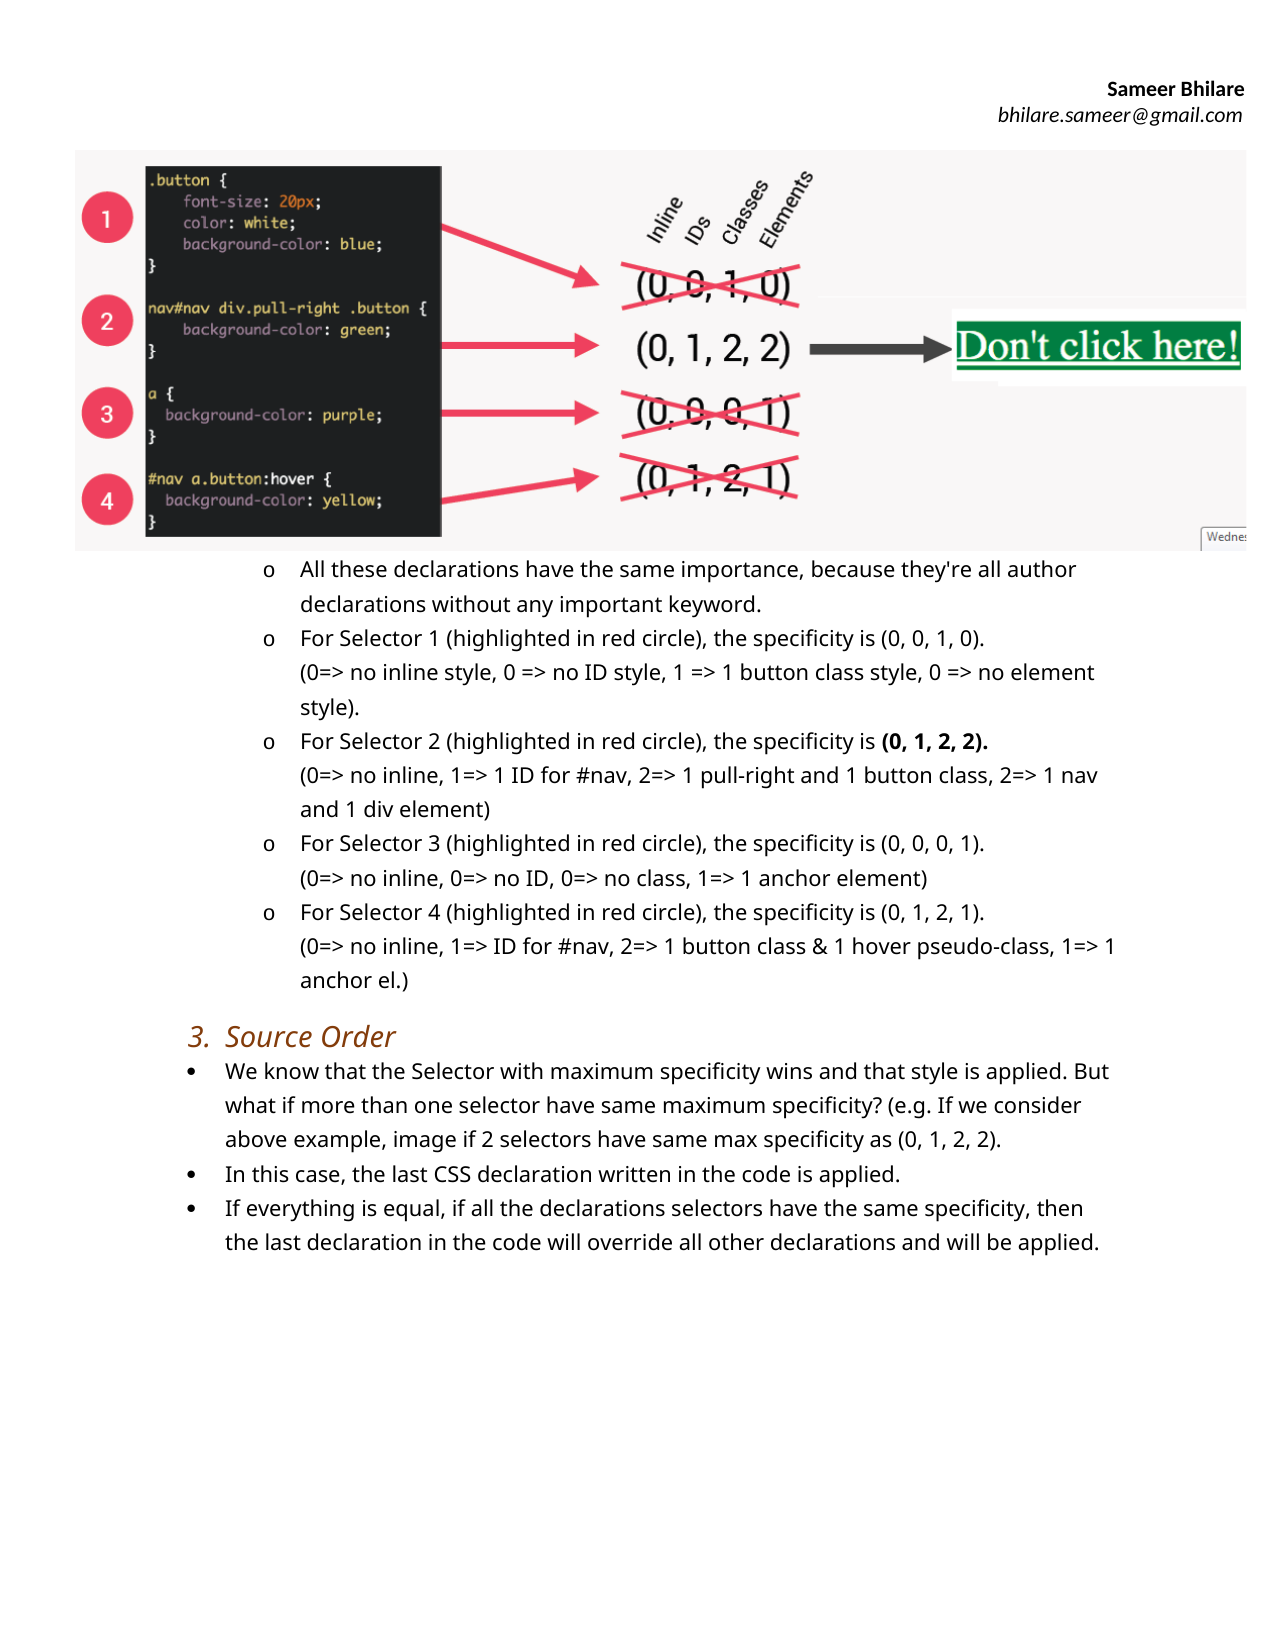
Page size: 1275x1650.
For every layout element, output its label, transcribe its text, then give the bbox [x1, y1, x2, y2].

list If everything is equal, if all the declarations selectors have the same specificity, then the last declaration in the code will override all other declarations and will be applied. [187, 1193, 1125, 1257]
list For Selector 1 (highlighted in red circle), the specificity is (0, 0, 1, 0). (0=> no inline style, 0 => no ID style, 1 => 1 button class style, 0 => no element style). [262, 623, 1125, 721]
list For Selector 3 (highlighted in red circle), the specificity is (0, 0, 0, 1). (0=> no inline, 0=> no ID, 0=> no class, 1=> 1 anchor element) [262, 828, 1125, 893]
subtitle Source Order [187, 1016, 1125, 1056]
picture [75, 150, 1247, 551]
list All these declarations have the same importance, because they're all author declarations without any important keyword. [262, 554, 1125, 619]
list In this case, the last CSS declaration written in the code is applied. [187, 1158, 1125, 1188]
list We know that the Selector with maximum specificity wins and that style is applied. But what if more than one selector have same maximum specificity? (e.g. If we consider above example, image if 2 selectors have same max specificity as (0, 1, 2, 2). [187, 1056, 1125, 1154]
list For Selector 2 (highlighted in red circle), the specificity is (0, 1, 2, 2). (0=> no inline, 1=> 1 ID for #nav, 2=> 1 pull-right and 1 button class, 2=> 1 nav and 1 div element) [262, 726, 1125, 824]
list For Selector 4 (highlighted in red circle), the specificity is (0, 1, 2, 1). (0=> no inline, 1=> ID for #nav, 2=> 1 button class & 1 hover pseudo-class, 1=> 1 anchor el.) [262, 897, 1125, 995]
